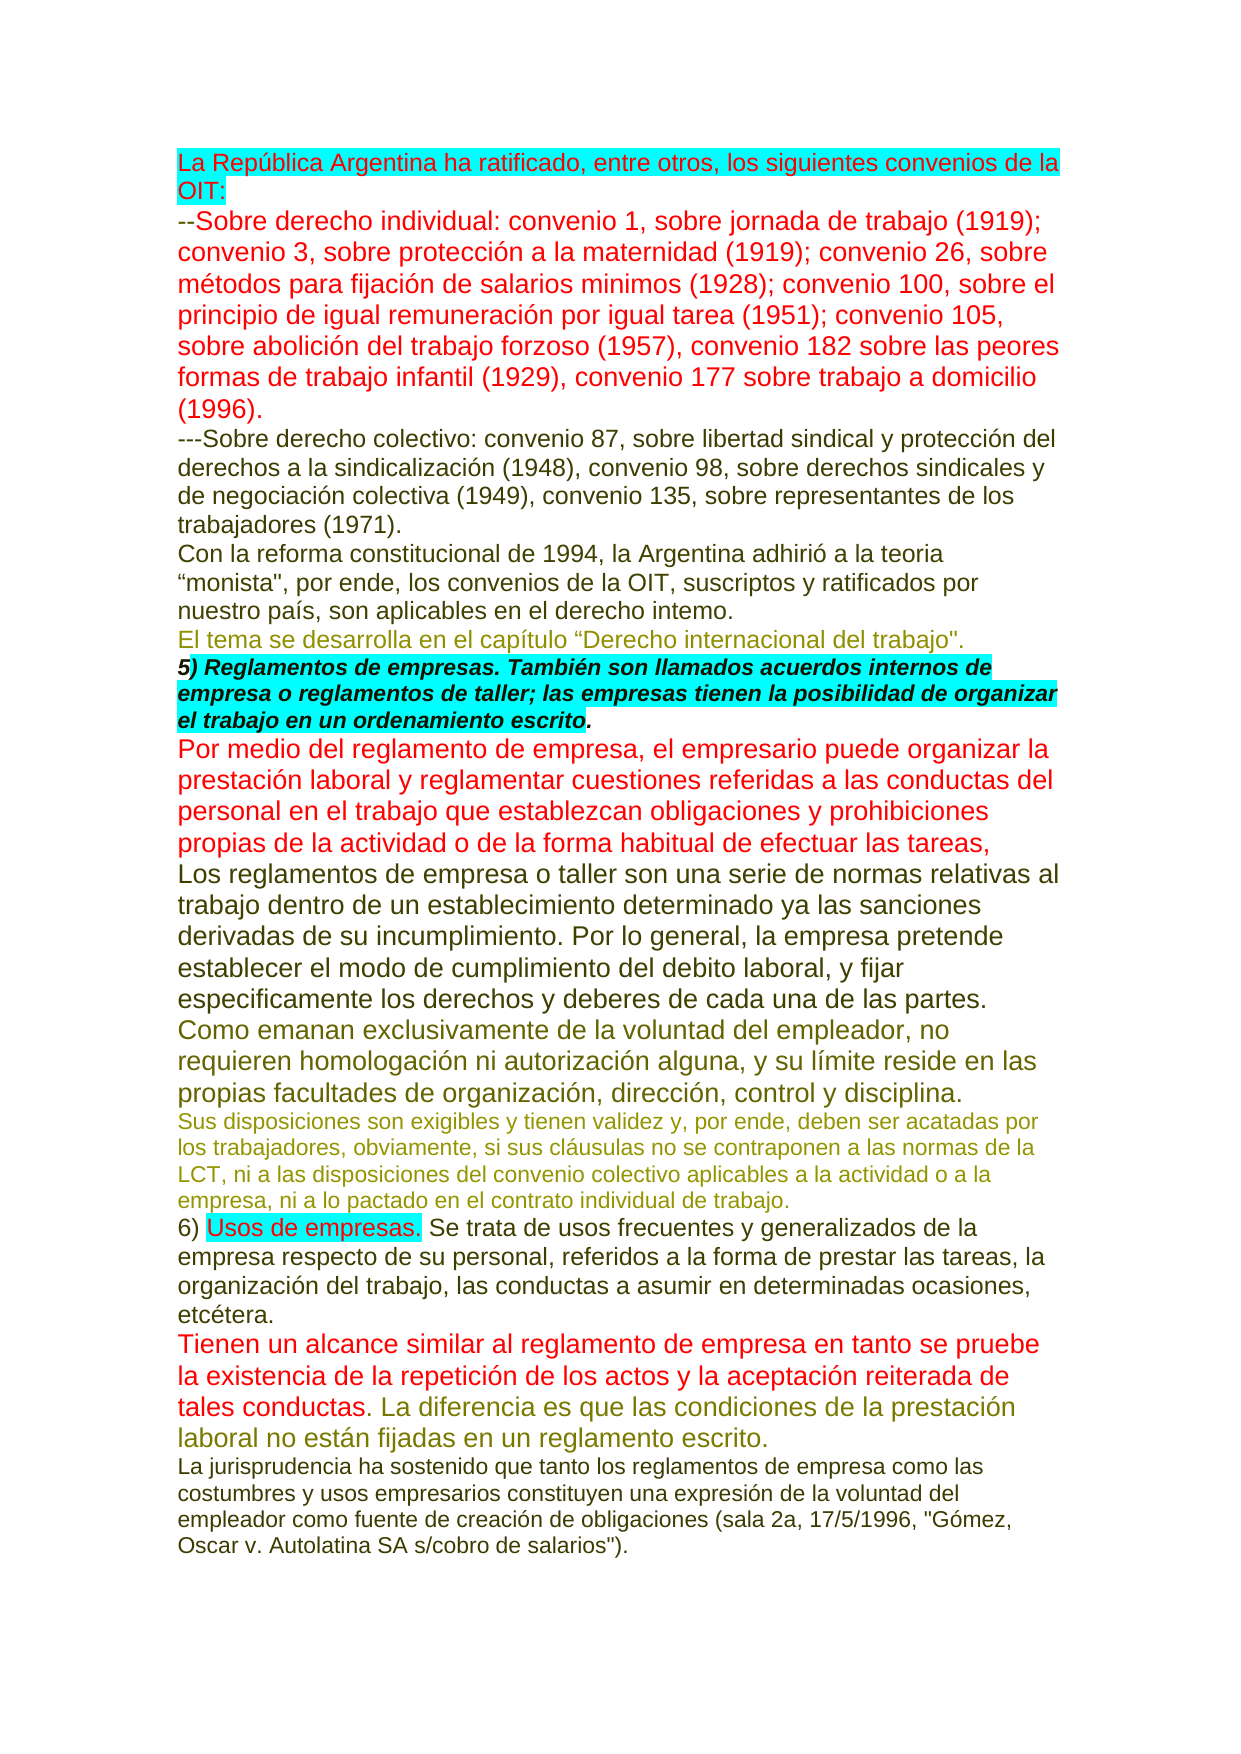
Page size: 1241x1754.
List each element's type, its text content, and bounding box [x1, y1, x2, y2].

text Los reglamentos de empresa o taller son una serie de normas relativas al trabajo dentro de un establecimiento determinado ya las sanciones derivadas de su incumplimiento. Por lo general, la empresa pretende establecer el modo de cumplimiento del debito laboral, y fijar especificamente los derechos y deberes de cada una de las partes. [177, 858, 1063, 1014]
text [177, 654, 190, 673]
text Sus disposiciones son exigibles y tienen validez y, por ende, deben ser acatadas por los trabajadores, obviamente, si sus cláusulas no se contraponen a las normas de la LCT, ni a las disposiciones del convenio colectivo aplicables a la actividad o a la empresa, ni a lo pactado en el contrato individual de trabajo. [177, 1108, 1063, 1213]
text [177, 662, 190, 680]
text La jurisprudencia ha sostenido que tanto los reglamentos de empresa como las costumbres y usos empresarios constituyen una expresión de la voluntad del empleador como fuente de creación de obligaciones (sala 2a, 17/5/1996, "Gómez, Oscar v. Autolatina SA s/cobro de salarios"). [177, 1453, 1063, 1559]
text 5) Reglamentos de empresas. También son llamados acuerdos internos de empresa o reglamentos de taller; las empresas tienen la posibilidad de organizar el trabajo en un ordenamiento escrito. [586, 654, 1063, 733]
text ---Sobre derecho colectivo: convenio 87, sobre libertad sindical y protección del derechos a la sindicalización (1948), convenio 98, sobre derechos sindicales y de negociación colectiva (1949), convenio 135, sobre representantes de los trabajadores (1971). [177, 424, 1063, 539]
text Como emanan exclusivamente de la voluntad del empleador, no requieren homologación ni autorización alguna, y su límite reside en las propias facultades de organización, dirección, control y disciplina. [177, 1014, 1063, 1108]
text Tienen un alcance similar al reglamento de empresa en tanto se pruebe la existencia de la repetición de los actos y la aceptación reiterada de tales conductas. La diferencia es que las condiciones de la prestación laboral no están fijadas en un reglamento escrito. [177, 1328, 1063, 1453]
text 6) Usos de empresas. Se trata de usos frecuentes y generalizados de la empresa respecto de su personal, referidos a la forma de prestar las tareas, la organización del trabajo, las conductas a asumir en determinadas ocasiones, etcétera. [177, 1213, 1063, 1328]
text Con la reforma constitucional de 1994, la Argentina adhirió a la teoria “monista", por ende, los convenios de la OIT, suscriptos y ratificados por nuestro país, son aplicables en el derecho intemo. [177, 539, 1063, 625]
text --Sobre derecho individual: convenio 1, sobre jornada de trabajo (1919); convenio 3, sobre protección a la maternidad (1919); convenio 26, sobre métodos para fijación de salarios minimos (1928); convenio 100, sobre el principio de igual remuneración por igual tarea (1951); convenio 105, sobre abolición del trabajo forzoso (1957), convenio 182 sobre las peores formas de trabajo infantil (1929), convenio 177 sobre trabajo a domicilio (1996). [177, 205, 1063, 424]
text La República Argentina ha ratificado, entre otros, los siguientes convenios de la OIT: [226, 148, 1063, 205]
text El tema se desarrolla en el capítulo “Derecho internacional del trabajo". [177, 625, 1063, 654]
text Por medio del reglamento de empresa, el empresario puede organizar la prestación laboral y reglamentar cuestiones referidas a las conductas del personal en el trabajo que establezcan obligaciones y prohibiciones propias de la actividad o de la forma habitual de efectuar las tareas, [177, 733, 1063, 858]
